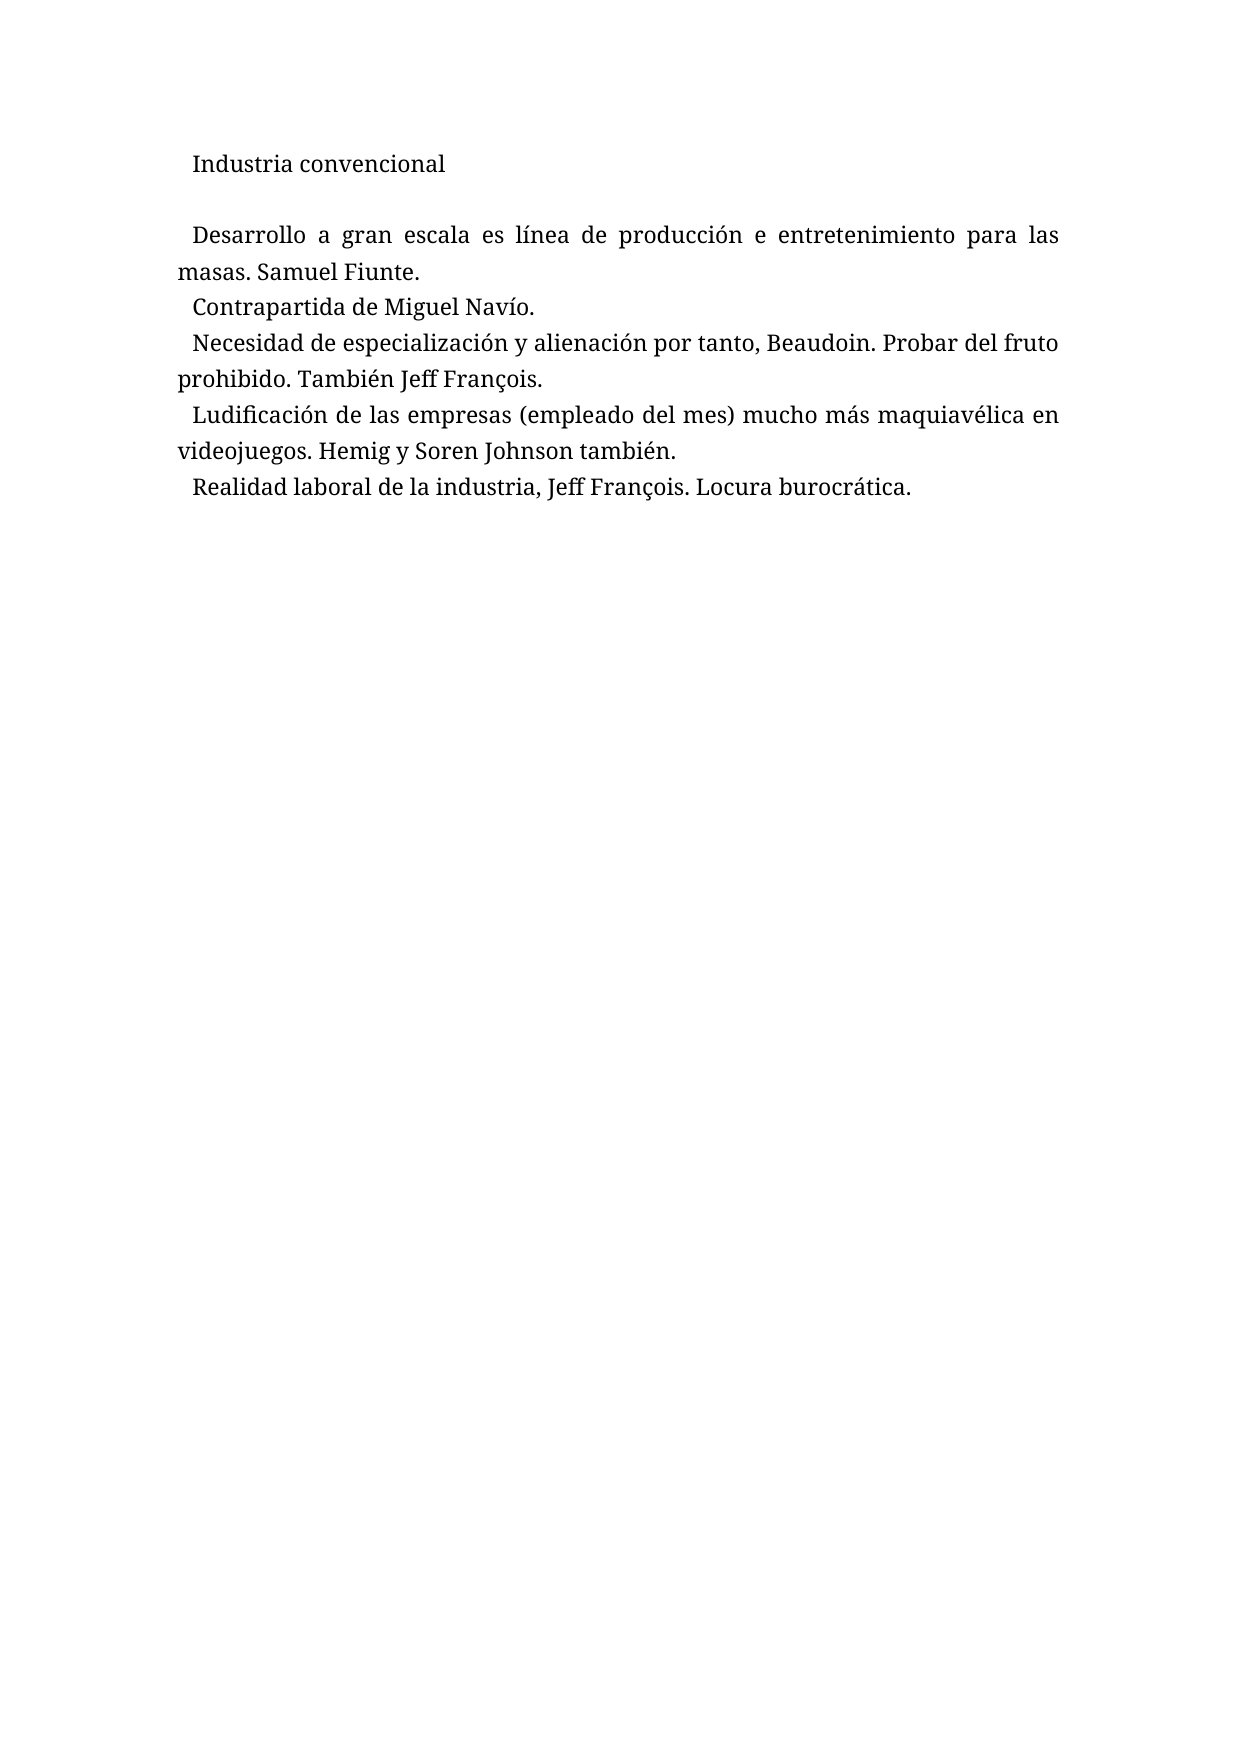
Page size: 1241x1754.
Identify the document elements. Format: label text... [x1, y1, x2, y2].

text Contrapartida de Miguel Navío. [177, 291, 1060, 323]
text Ludificación de las empresas (empleado del mes) mucho más maquiavélica en videojuegos. Hemig y Soren Johnson también. [177, 399, 1060, 466]
text Desarrollo a gran escala es línea de producción e entretenimiento para las masas. Samuel Fiunte. [177, 219, 1060, 287]
text Necesidad de especialización y alienación por tanto, Beaudoin. Probar del fruto prohibido. También Jeff François. [177, 327, 1060, 394]
text Realidad laboral de la industria, Jeff François. Locura burocrática. [177, 471, 1060, 502]
text Industria convencional [177, 148, 1060, 179]
